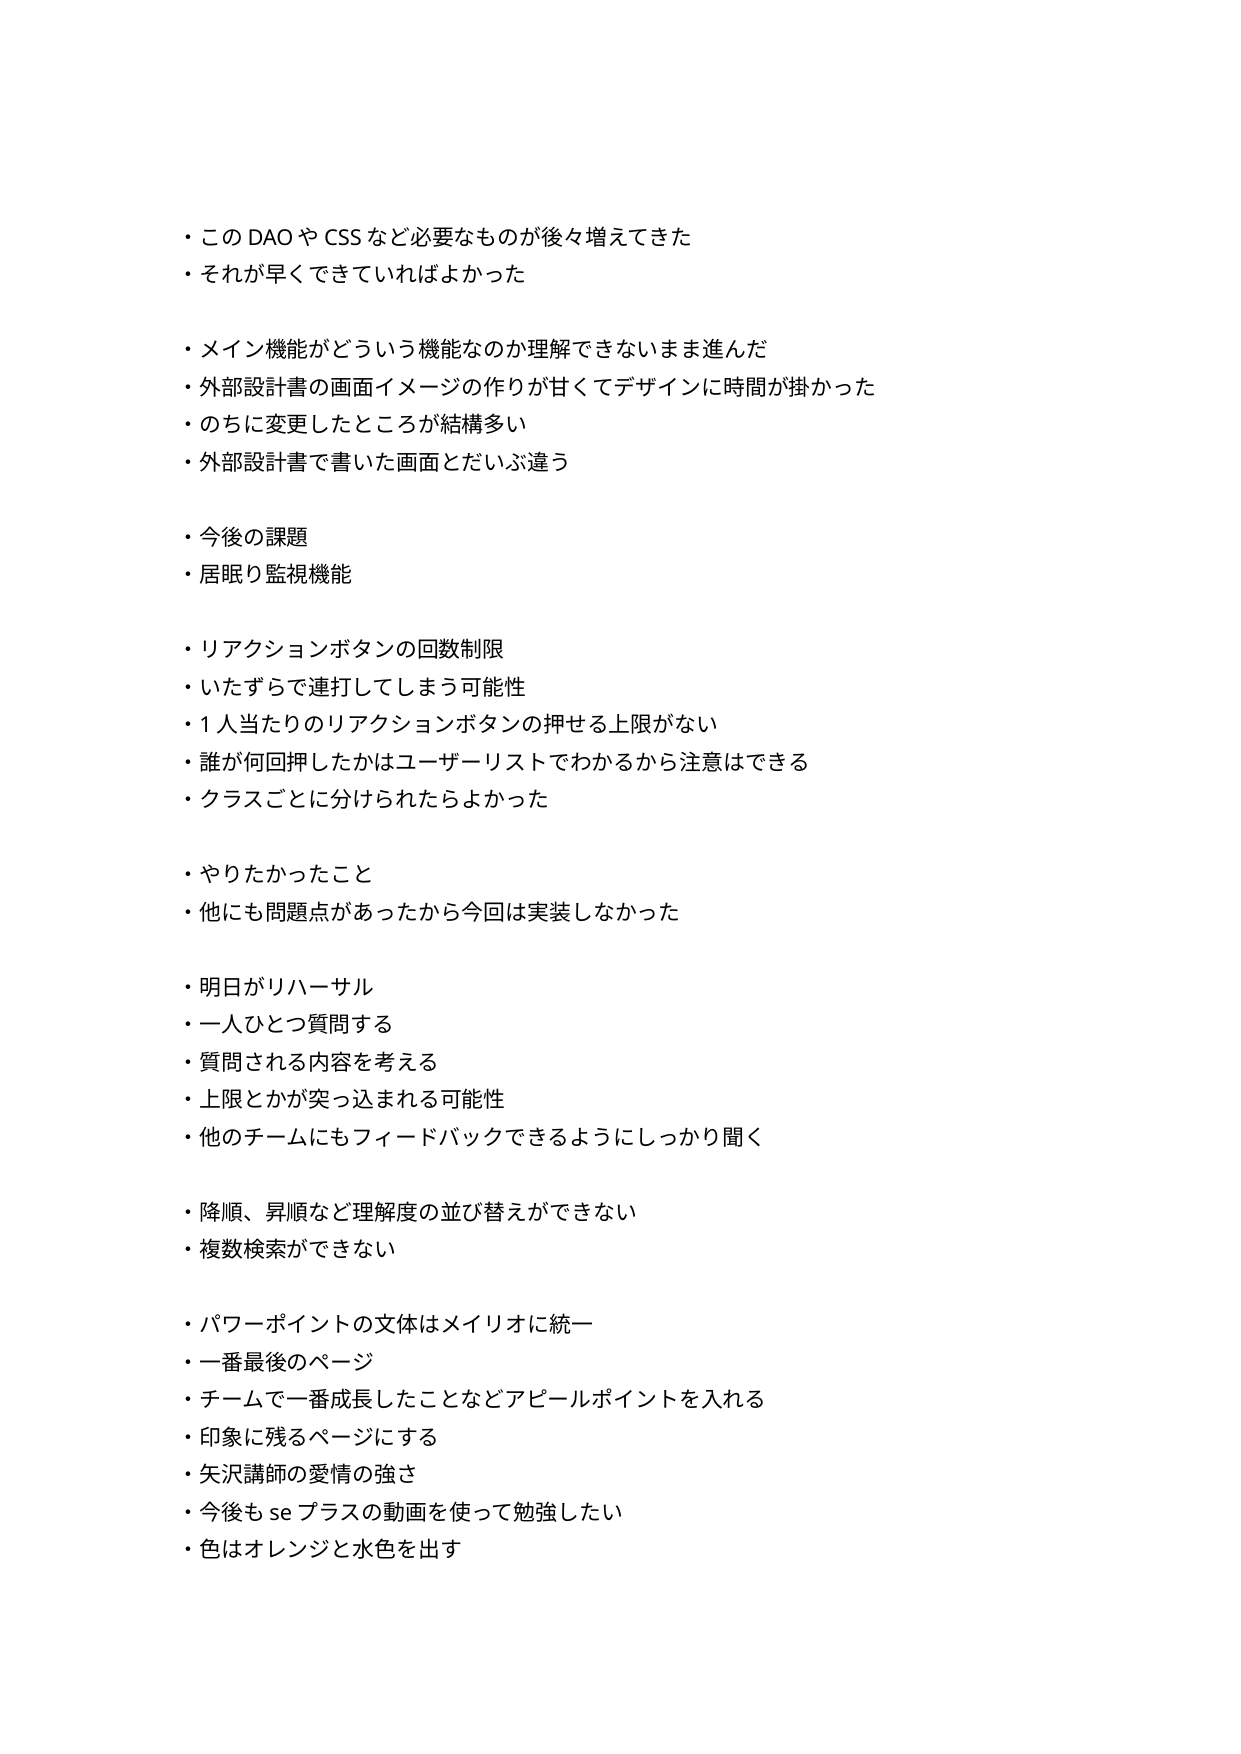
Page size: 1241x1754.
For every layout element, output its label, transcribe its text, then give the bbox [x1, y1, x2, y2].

text ・印象に残るページにする [177, 1417, 1063, 1454]
text ・色はオレンジと水色を出す [177, 1529, 1063, 1567]
text ・質問される内容を考える [177, 1042, 1063, 1079]
text ・今後の課題 [177, 517, 1063, 554]
text ・今後もseプラスの動画を使って勉強したい [177, 1492, 1063, 1529]
text ・複数検索ができない [177, 1229, 1063, 1267]
text ・1人当たりのリアクションボタンの押せる上限がない [177, 704, 1063, 742]
text ・明日がリハーサル [177, 967, 1063, 1004]
text ・他のチームにもフィードバックできるようにしっかり聞く [177, 1117, 1063, 1154]
text ・それが早くできていればよかった [177, 254, 1063, 292]
text ・やりたかったこと [177, 854, 1063, 892]
text ・チームで一番成長したことなどアピールポイントを入れる [177, 1379, 1063, 1417]
text ・上限とかが突っ込まれる可能性 [177, 1079, 1063, 1117]
text ・誰が何回押したかはユーザーリストでわかるから注意はできる [177, 742, 1063, 779]
text ・外部設計書で書いた画面とだいぶ違う [177, 442, 1063, 479]
text ・のちに変更したところが結構多い [177, 404, 1063, 442]
text ・矢沢講師の愛情の強さ [177, 1454, 1063, 1492]
text ・パワーポイントの文体はメイリオに統一 [177, 1304, 1063, 1342]
text ・他にも問題点があったから今回は実装しなかった [177, 892, 1063, 929]
text ・一番最後のページ [177, 1342, 1063, 1379]
text ・このDAOやCSSなど必要なものが後々増えてきた [177, 217, 1063, 254]
text ・メイン機能がどういう機能なのか理解できないまま進んだ [177, 329, 1063, 367]
text ・居眠り監視機能 [177, 554, 1063, 592]
text ・クラスごとに分けられたらよかった [177, 779, 1063, 817]
text ・降順、昇順など理解度の並び替えができない [177, 1192, 1063, 1229]
text ・リアクションボタンの回数制限 [177, 629, 1063, 667]
text ・一人ひとつ質問する [177, 1004, 1063, 1042]
text ・いたずらで連打してしまう可能性 [177, 667, 1063, 704]
text ・外部設計書の画面イメージの作りが甘くてデザインに時間が掛かった [177, 367, 1063, 404]
